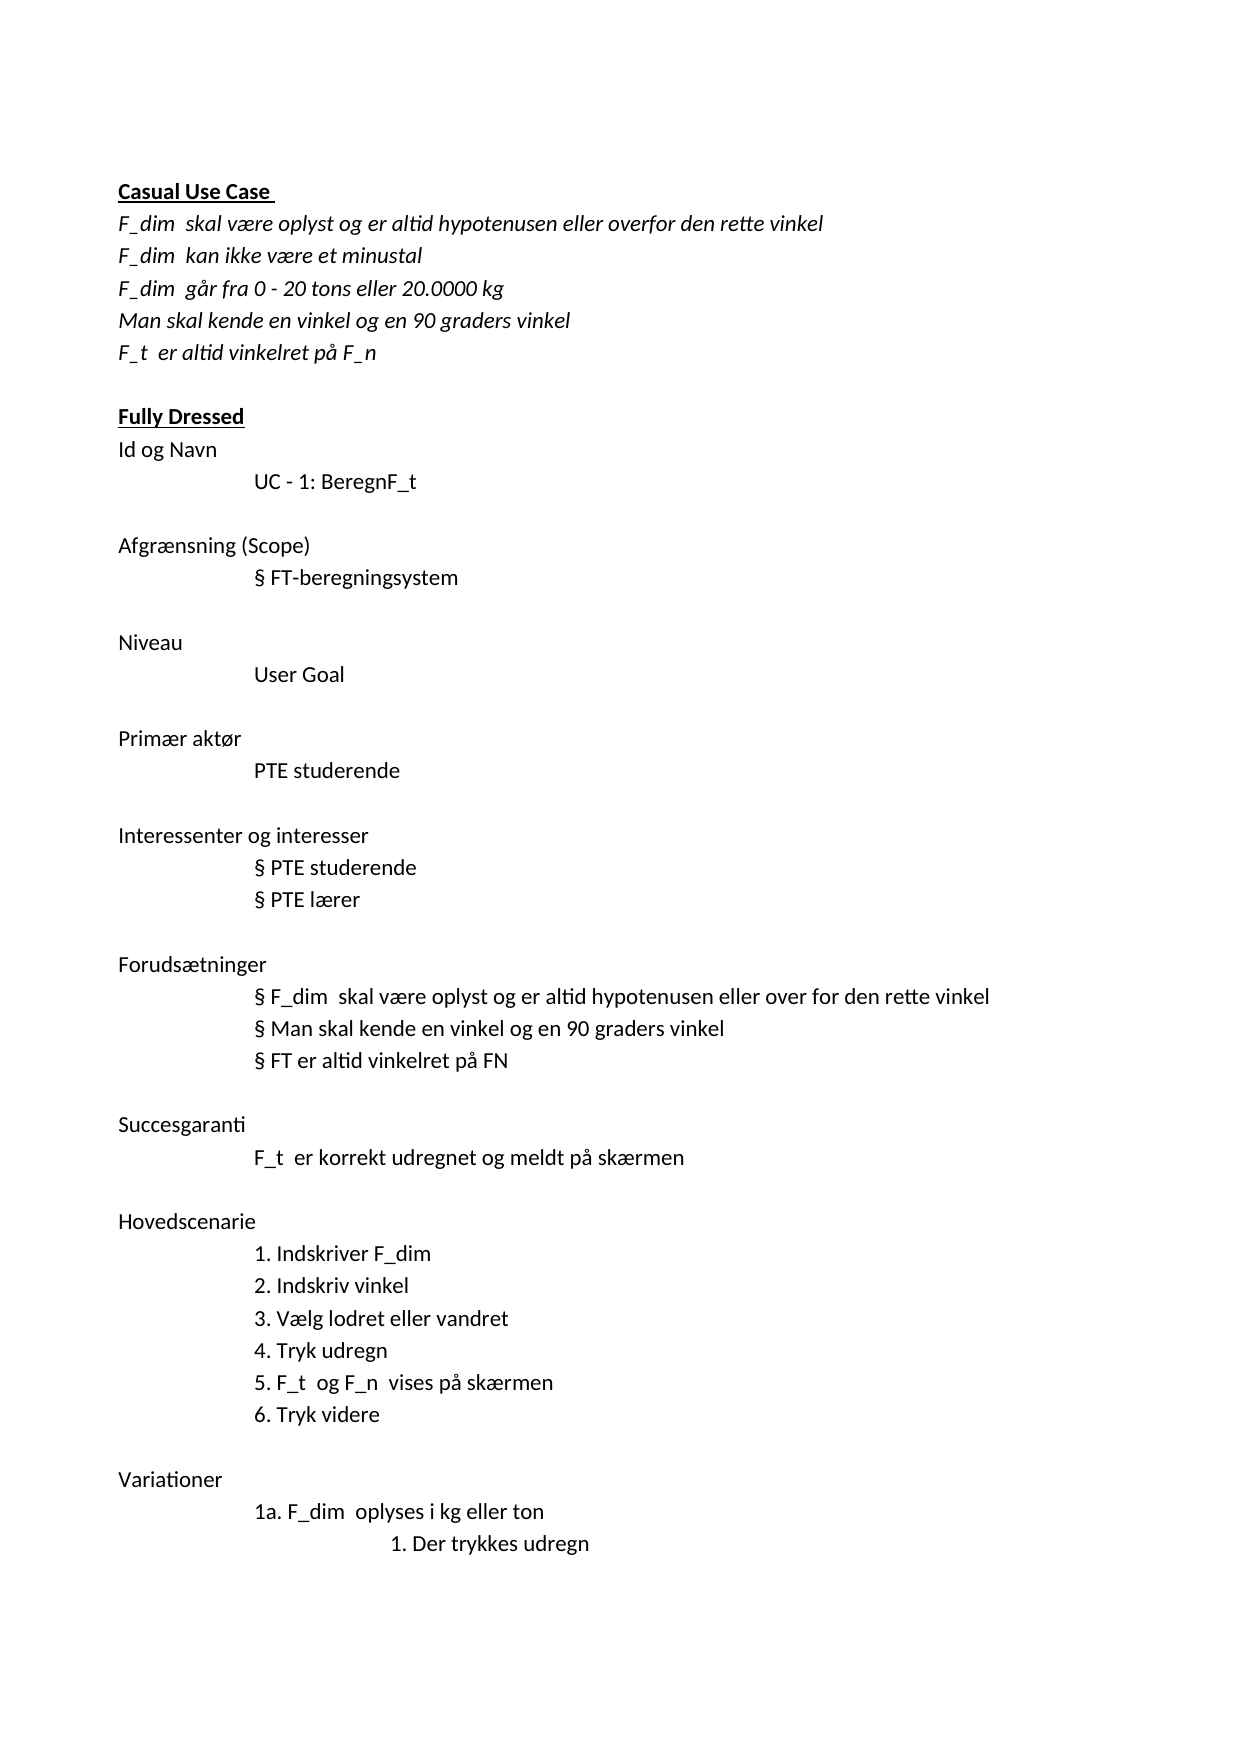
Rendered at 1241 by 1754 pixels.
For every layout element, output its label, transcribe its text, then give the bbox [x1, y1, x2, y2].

text Afgrænsning (Scope) [118, 531, 1122, 559]
text Fully Dressed [118, 402, 1122, 431]
text 3. Vælg lodret eller vandret [118, 1304, 1122, 1332]
text 2. Indskriv vinkel [118, 1272, 1122, 1299]
text F_dim går fra 0 - 20 tons eller 20.0000 kg [118, 274, 1122, 302]
text Succesgaranti [118, 1111, 1122, 1139]
text Variationer [118, 1465, 1122, 1493]
text § FT-beregningsystem [118, 563, 1122, 591]
text 1a. F_dim oplyses i kg eller ton [118, 1497, 1122, 1525]
text PTE studerende [118, 757, 1122, 784]
text UC - 1: BeregnF_t [118, 467, 1122, 495]
text 5. F_t og F_n vises på skærmen [118, 1368, 1122, 1396]
text F_t er altid vinkelret på F_n [118, 338, 1122, 366]
text Hovedscenarie [118, 1207, 1122, 1235]
text § PTE lærer [118, 885, 1122, 913]
text Primær aktør [118, 724, 1122, 752]
text 1. Der trykkes udregn [118, 1529, 1122, 1557]
text 6. Tryk videre [118, 1400, 1122, 1428]
text Forudsætninger [118, 950, 1122, 978]
text Interessenter og interesser [118, 821, 1122, 849]
text Id og Navn [118, 435, 1122, 463]
text F_t er korrekt udregnet og meldt på skærmen [118, 1143, 1122, 1171]
text F_dim kan ikke være et minustal [118, 242, 1122, 269]
text § F_dim skal være oplyst og er altid hypotenusen eller over for den rette vinkel [118, 982, 1122, 1010]
text § PTE studerende [118, 853, 1122, 881]
text § Man skal kende en vinkel og en 90 graders vinkel [118, 1014, 1122, 1042]
text User Goal [118, 660, 1122, 688]
text Casual Use Case [118, 177, 1122, 205]
text Niveau [118, 628, 1122, 656]
text 4. Tryk udregn [118, 1336, 1122, 1364]
text 1. Indskriver F_dim [118, 1239, 1122, 1267]
text Man skal kende en vinkel og en 90 graders vinkel [118, 306, 1122, 334]
text § FT er altid vinkelret på FN [118, 1046, 1122, 1074]
text F_dim skal være oplyst og er altid hypotenusen eller overfor den rette vinkel [118, 209, 1122, 237]
